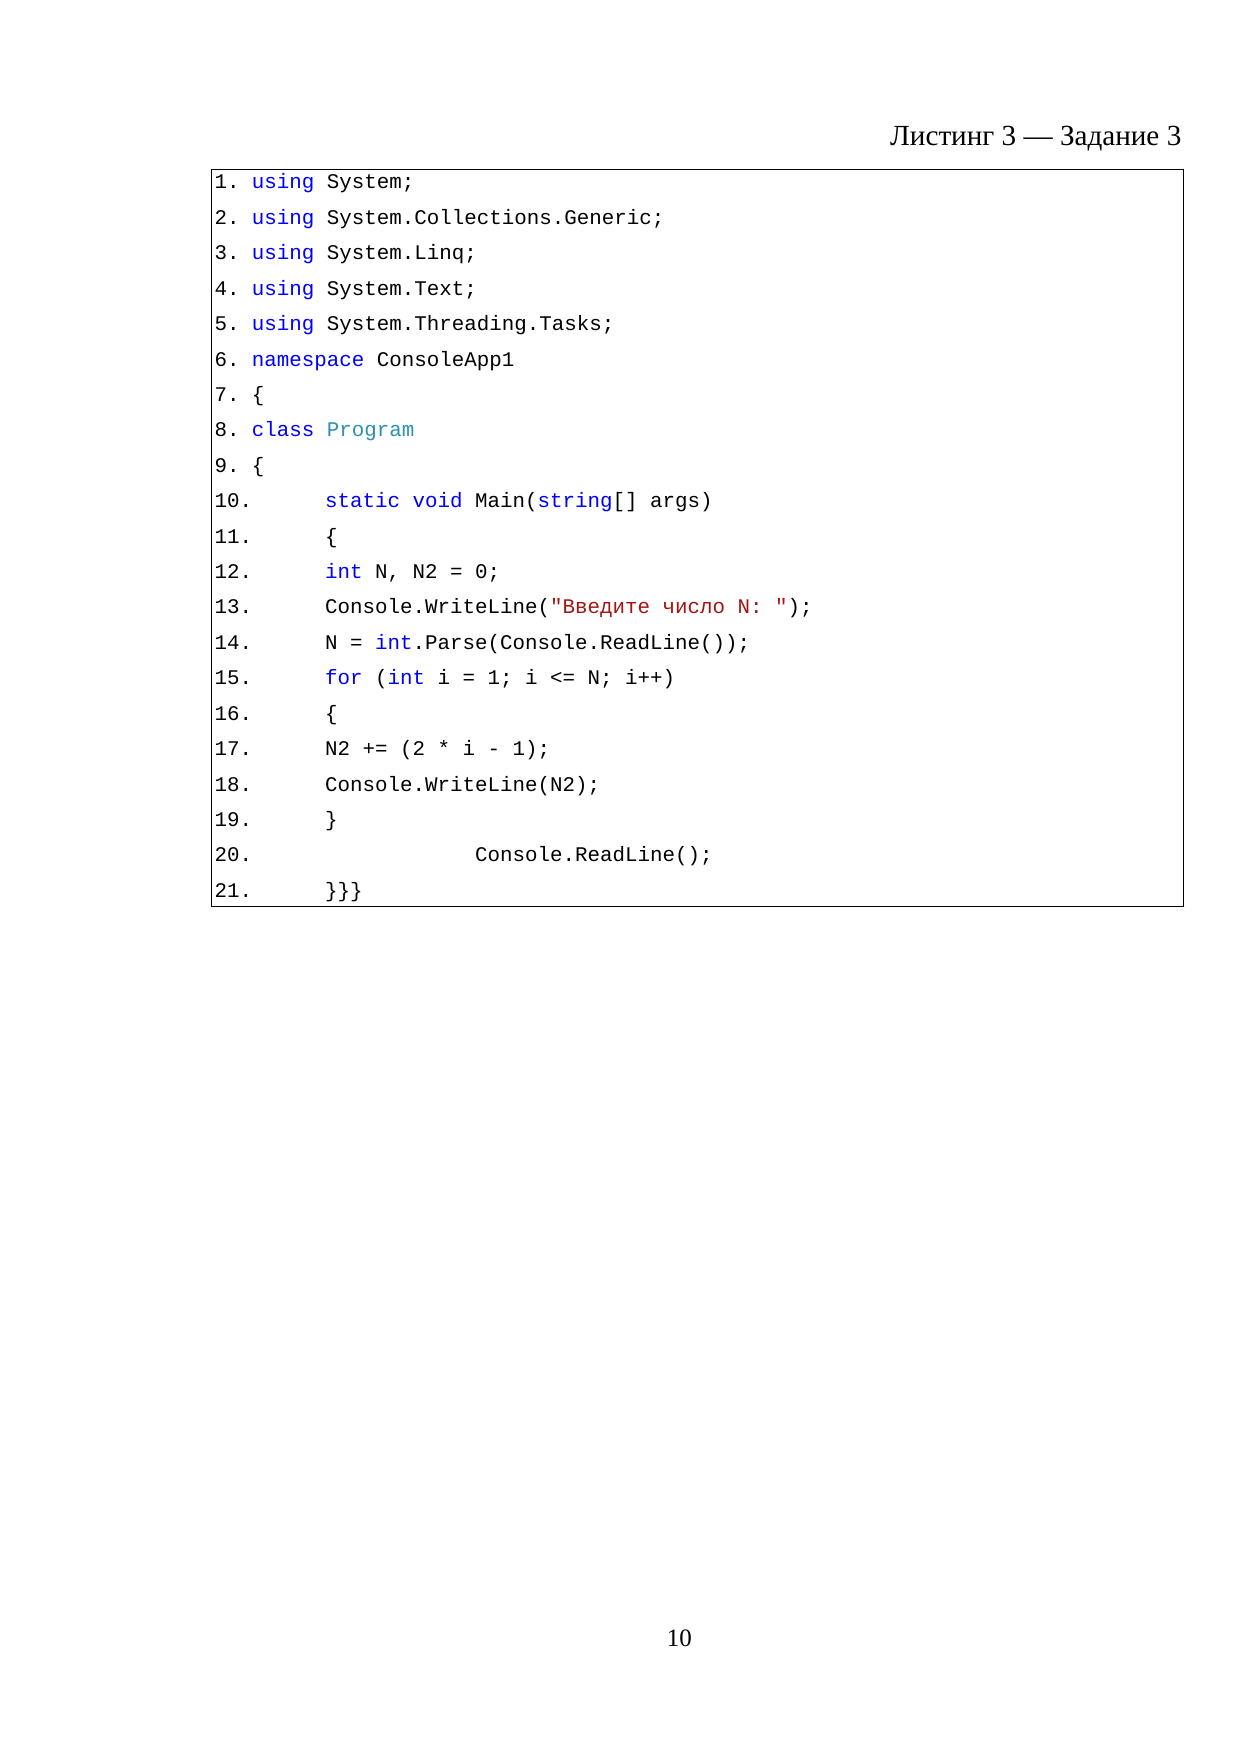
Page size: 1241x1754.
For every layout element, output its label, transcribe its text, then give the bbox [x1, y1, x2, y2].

list N2 += (2 * i - 1); [212, 735, 1183, 762]
list using System.Linq; [212, 239, 1183, 266]
list static void Main(string[] args) [212, 487, 1183, 514]
list using System.Collections.Generic; [212, 204, 1183, 231]
list class Program [212, 416, 1183, 443]
list { [212, 452, 1183, 478]
list } [212, 806, 1183, 833]
text Листинг 3 — Задание 3 [177, 118, 1181, 152]
list Console.WriteLine(N2); [212, 771, 1183, 797]
list int N, N2 = 0; [212, 558, 1183, 585]
list N = int.Parse(Console.ReadLine()); [212, 629, 1183, 656]
list }}} [212, 877, 1183, 906]
list using System.Threading.Tasks; [212, 310, 1183, 337]
list for (int i = 1; i <= N; i++) [212, 664, 1183, 691]
list { [212, 523, 1183, 549]
list using System; [212, 170, 1183, 195]
list Console.WriteLine("Введите число N: "); [212, 593, 1183, 620]
list Console.ReadLine(); [212, 841, 1183, 868]
list namespace ConsoleApp1 [212, 346, 1183, 372]
list { [212, 700, 1183, 726]
list { [212, 381, 1183, 408]
list using System.Text; [212, 275, 1183, 301]
